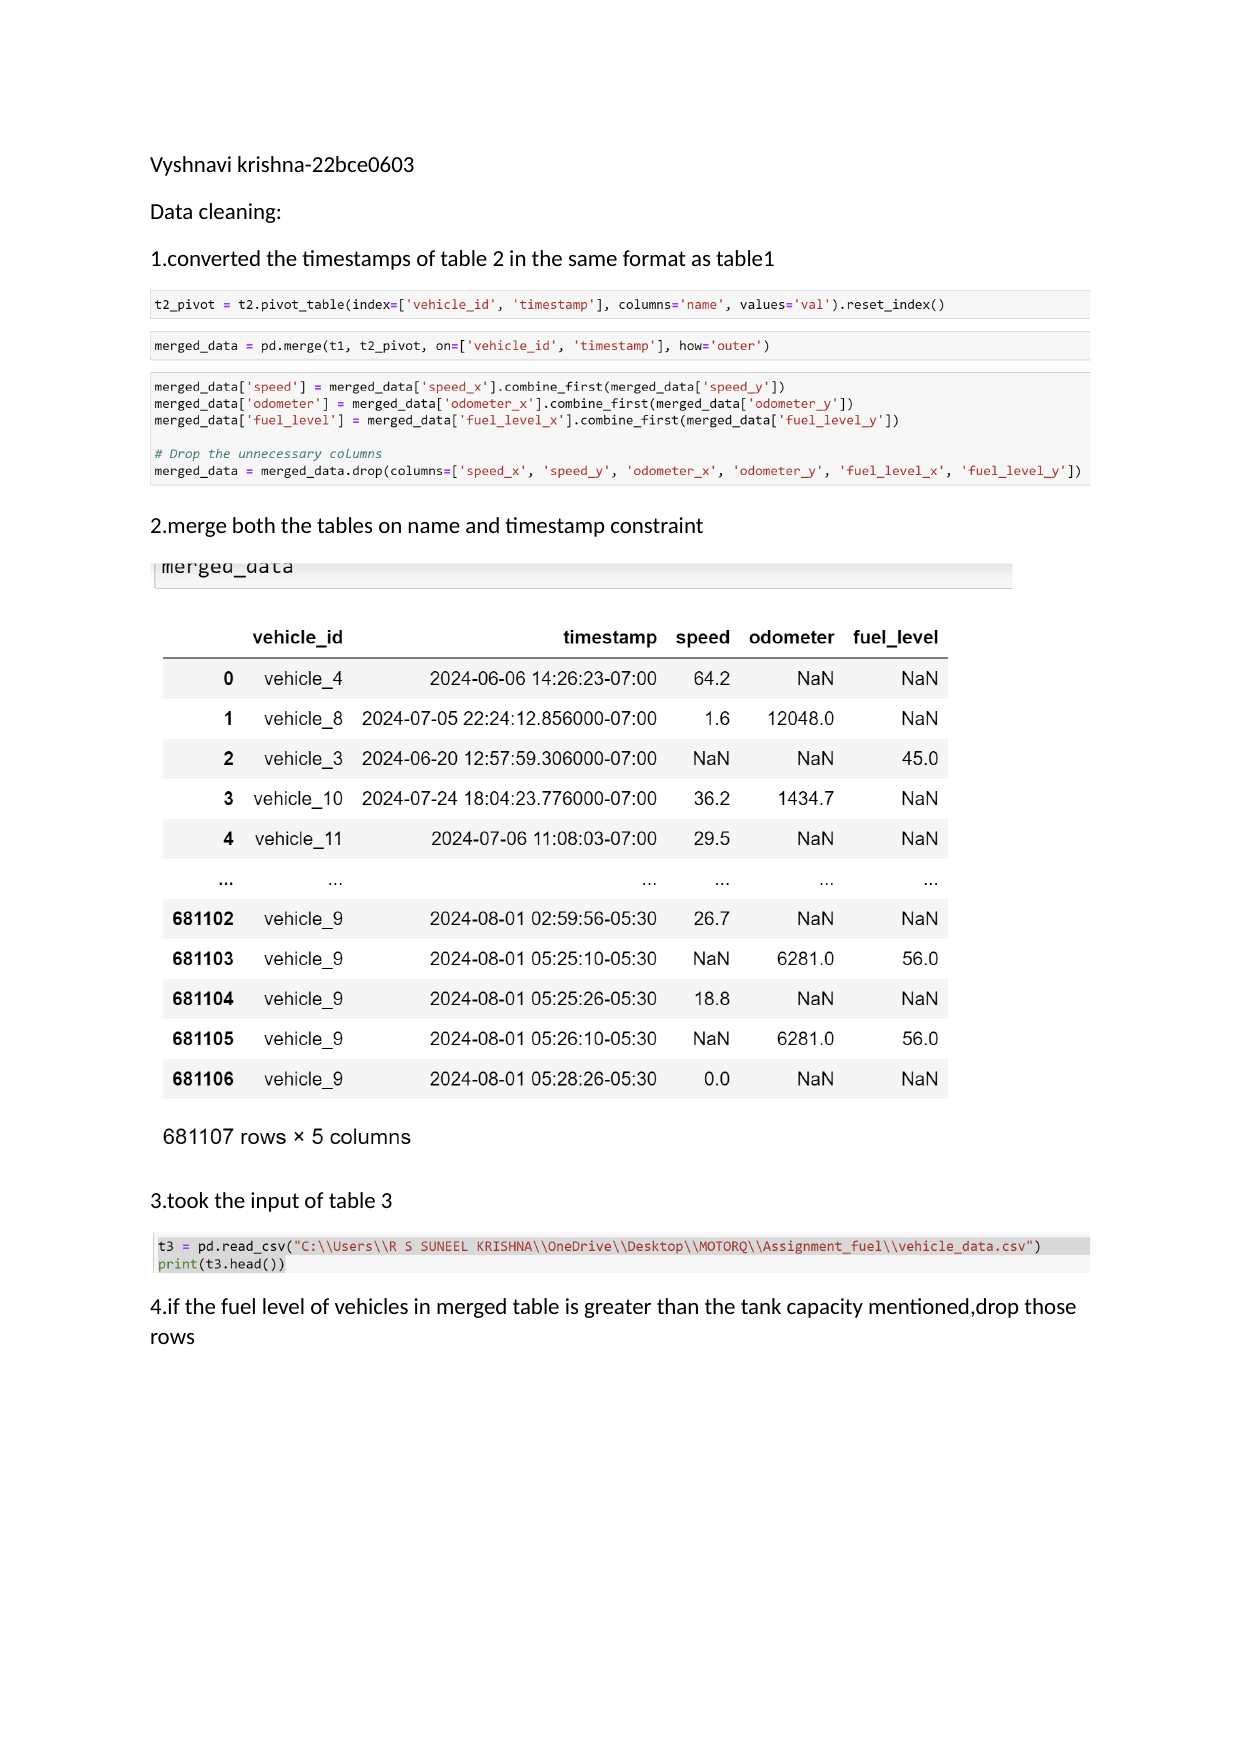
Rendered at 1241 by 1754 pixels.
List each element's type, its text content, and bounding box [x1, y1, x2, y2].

text 1.converted the timestamps of table 2 in the same format as table1 [150, 244, 1090, 272]
text 2.merge both the tables on name and timestamp constraint [150, 511, 1090, 539]
picture [150, 1232, 1091, 1273]
picture [150, 557, 1013, 1167]
text Vyshnavi krishna-22bce0603 [150, 150, 1090, 178]
text Data cleaning: [150, 197, 1090, 225]
text 3.took the input of table 3 [150, 1186, 1090, 1214]
text 4.if the fuel level of vehicles in merged table is greater than the tank capacity mentioned,drop those rows [150, 1292, 1090, 1350]
picture [150, 290, 1091, 492]
